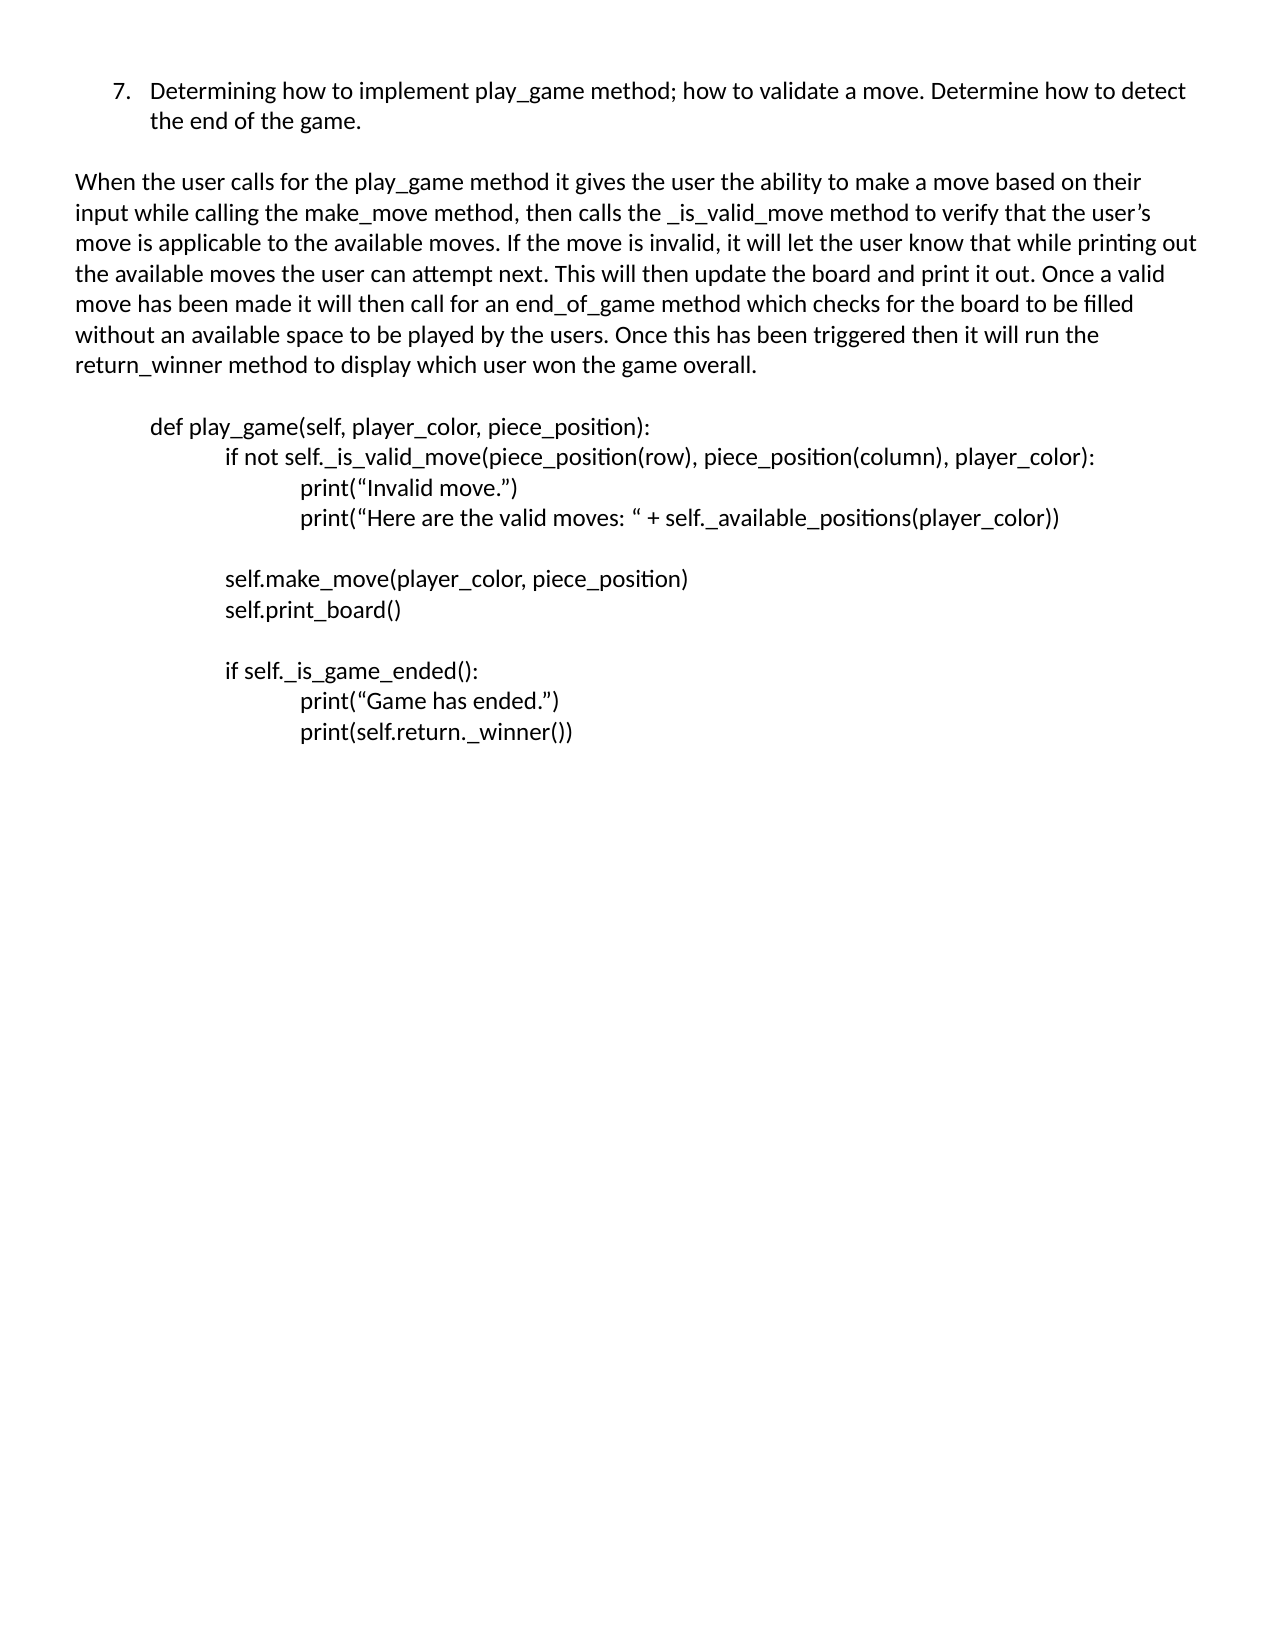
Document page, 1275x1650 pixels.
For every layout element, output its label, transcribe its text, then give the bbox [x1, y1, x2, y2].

text print(“Game has ended.”) [75, 685, 1200, 716]
text self.print_board() [75, 594, 1200, 624]
text print(self.return._winner()) [75, 716, 1200, 746]
text if not self._is_valid_move(piece_position(row), piece_position(column), player_color): [75, 441, 1200, 472]
list Determining how to implement play_game method; how to validate a move. Determine how to detect the end of the game. [112, 75, 1200, 136]
text When the user calls for the play_game method it gives the user the ability to make a move based on their input while calling the make_move method, then calls the _is_valid_move method to verify that the user’s move is applicable to the available moves. If the move is invalid, it will let the user know that while printing out the available moves the user can attempt next. This will then update the board and print it out. Once a valid move has been made it will then call for an end_of_game method which checks for the board to be filled without an available space to be played by the users. Once this has been triggered then it will run the return_winner method to display which user won the game overall. [75, 167, 1200, 380]
text if self._is_game_ended(): [75, 655, 1200, 685]
text print(“Invalid move.”) [75, 472, 1200, 502]
text print(“Here are the valid moves: “ + self._available_positions(player_color)) [75, 502, 1200, 533]
text def play_game(self, player_color, piece_position): [75, 411, 1200, 441]
text self.make_move(player_color, piece_position) [75, 563, 1200, 594]
